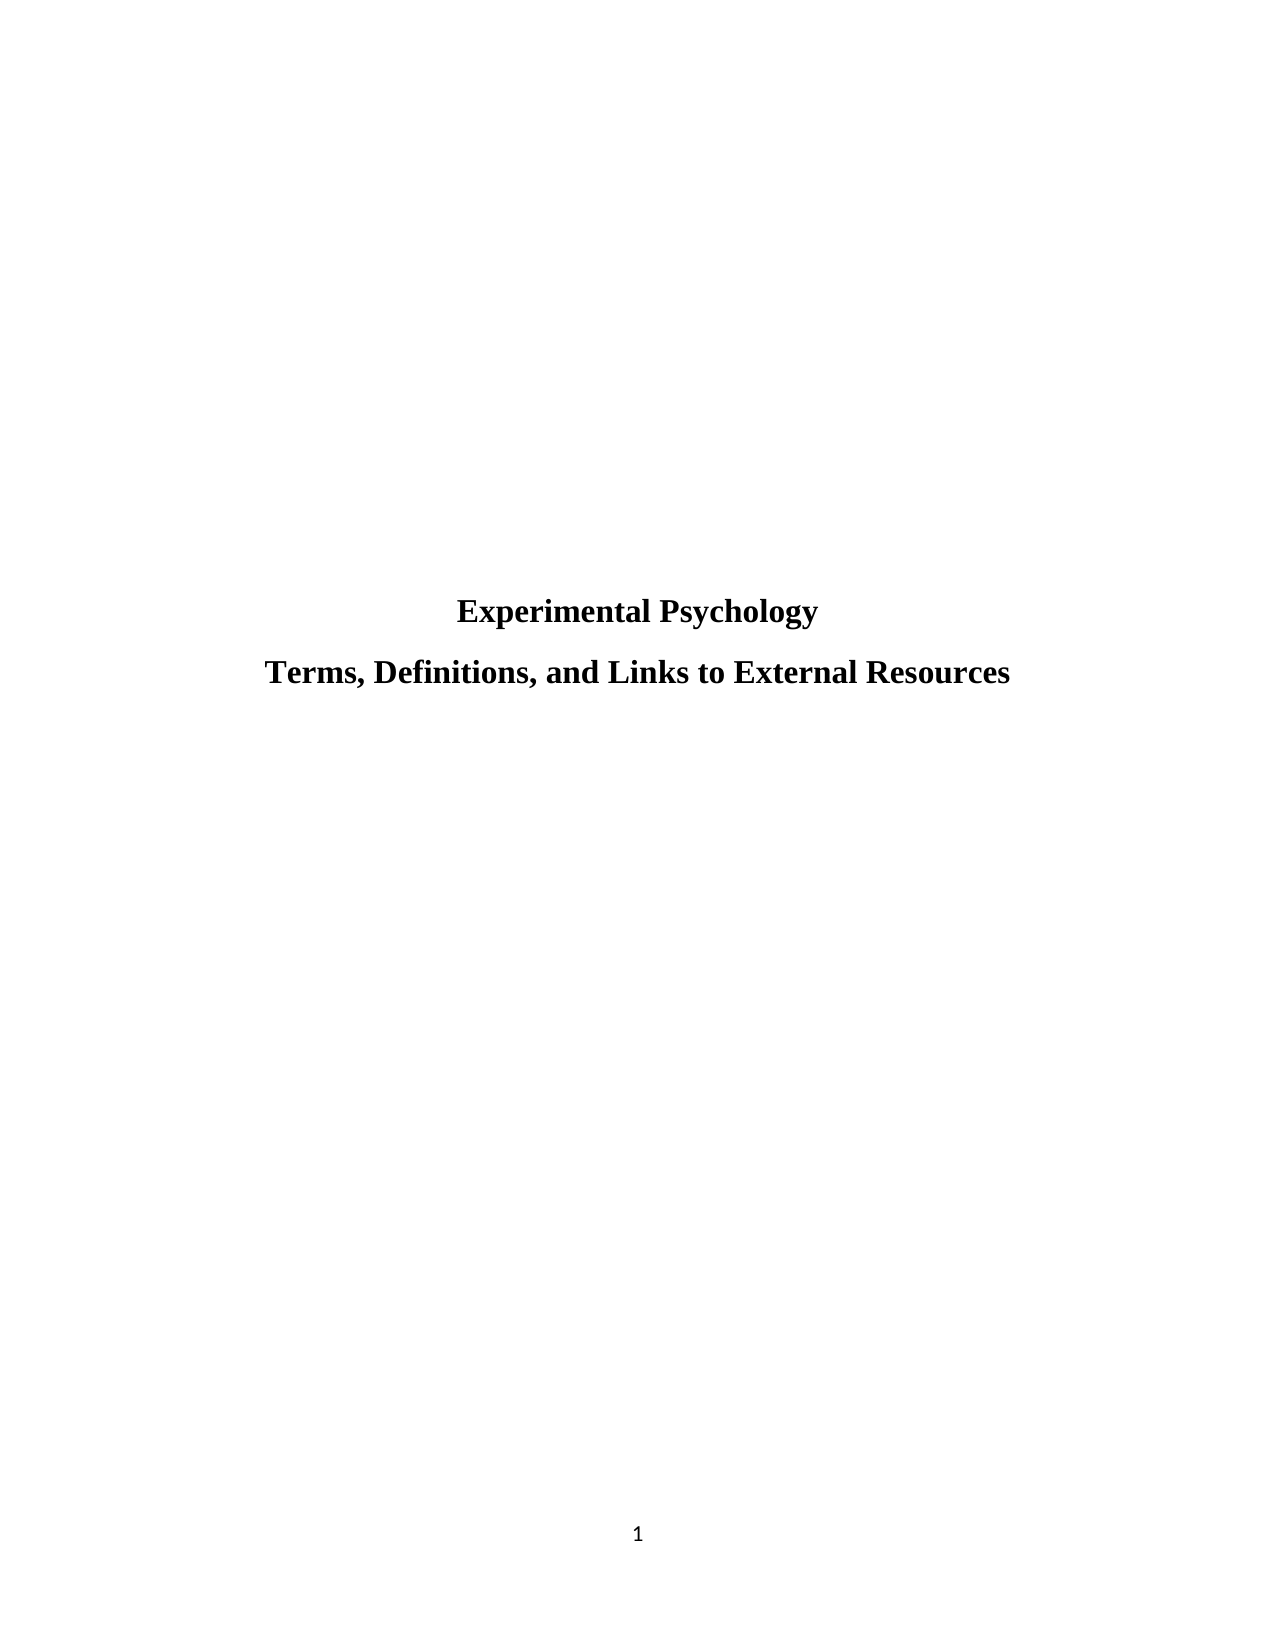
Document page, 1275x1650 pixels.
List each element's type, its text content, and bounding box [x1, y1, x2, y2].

text Experimental Psychology [150, 592, 1125, 630]
text Terms, Definitions, and Links to External Resources [150, 652, 1125, 691]
